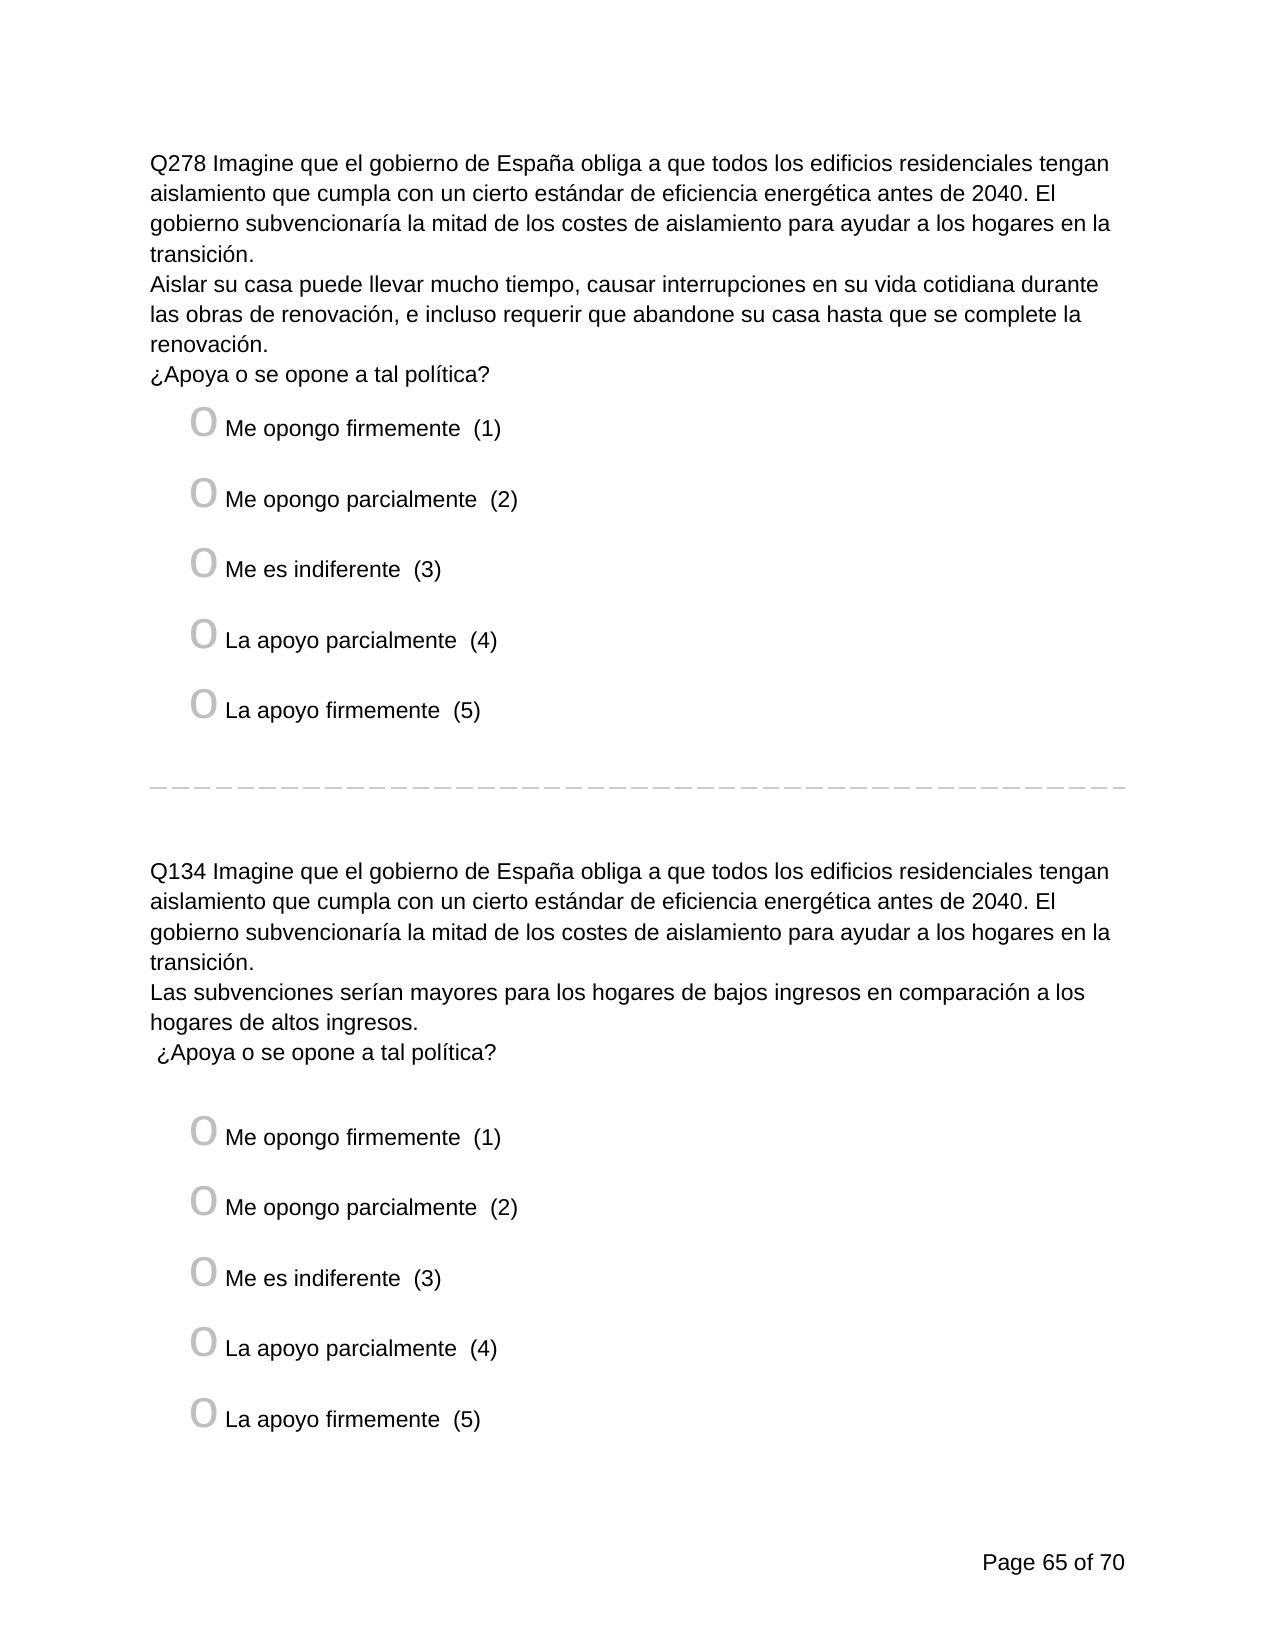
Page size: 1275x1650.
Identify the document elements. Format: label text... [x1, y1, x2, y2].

list Me opongo parcialmente (2) [187, 1170, 1125, 1232]
text Q278 Imagine que el gobierno de España obliga a que todos los edificios residenciales tengan aislamiento que cumpla con un cierto estándar de eficiencia energética antes de 2040. El gobierno subvencionaría la mitad de los costes de aislamiento para ayudar a los hogares en la transición. Aislar su casa puede llevar mucho tiempo, causar interrupciones en su vida cotidiana durante las obras de renovación, e incluso requerir que abandone su casa hasta que se complete la renovación. ¿Apoya o se opone a tal política? [150, 150, 1125, 388]
list Me es indiferente (3) [187, 1241, 1125, 1302]
list La apoyo firmemente (5) [187, 674, 1125, 735]
list La apoyo firmemente (5) [187, 1382, 1125, 1443]
list Me opongo parcialmente (2) [187, 462, 1125, 523]
text Q134 Imagine que el gobierno de España obliga a que todos los edificios residenciales tengan aislamiento que cumpla con un cierto estándar de eficiencia energética antes de 2040. El gobierno subvencionaría la mitad de los costes de aislamiento para ayudar a los hogares en la transición. Las subvenciones serían mayores para los hogares de bajos ingresos en comparación a los hogares de altos ingresos. ¿Apoya o se opone a tal política? [150, 858, 1125, 1096]
list La apoyo parcialmente (4) [187, 1311, 1125, 1373]
list Me es indiferente (3) [187, 533, 1125, 594]
list Me opongo firmemente (1) [187, 392, 1125, 453]
list Me opongo firmemente (1) [187, 1100, 1125, 1161]
list La apoyo parcialmente (4) [187, 603, 1125, 664]
